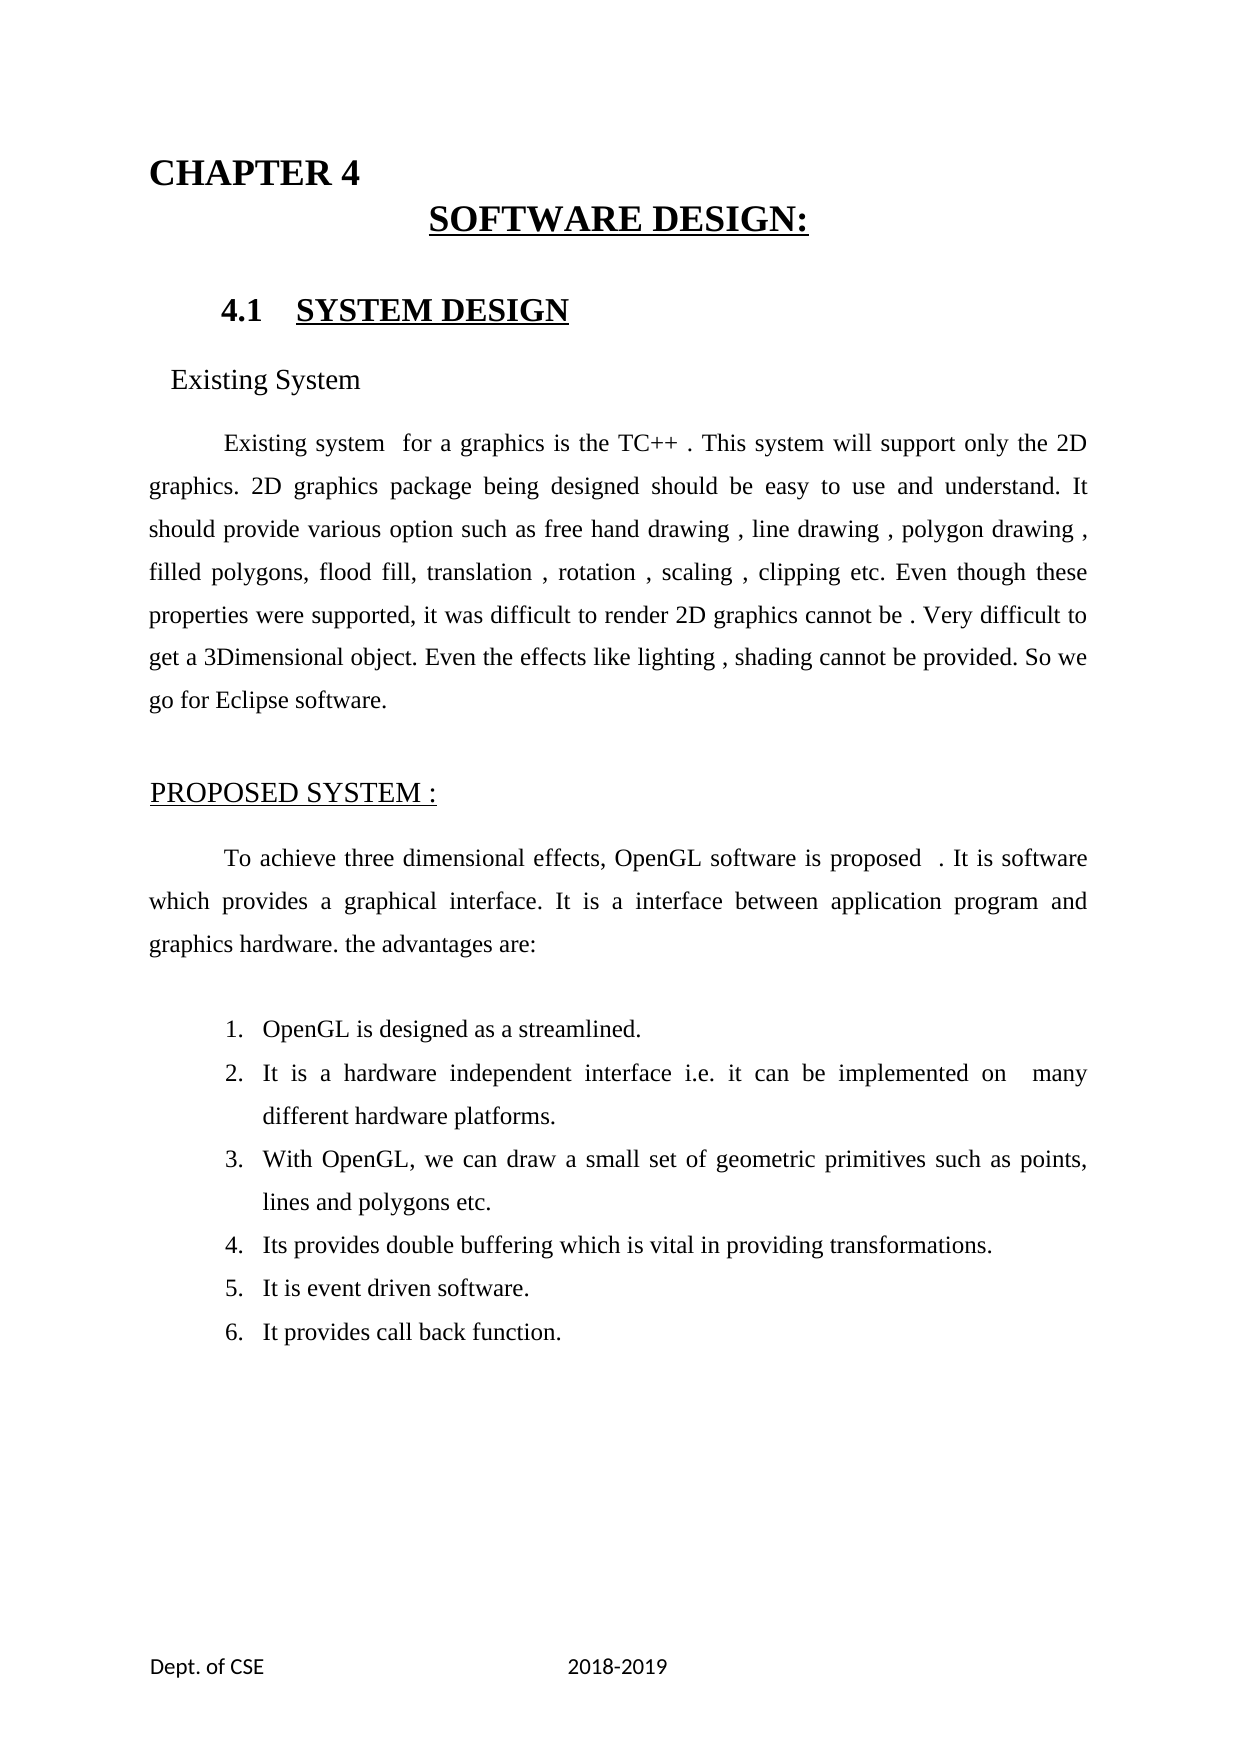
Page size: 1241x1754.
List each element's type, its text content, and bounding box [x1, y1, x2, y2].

list With OpenGL, we can draw a small set of geometric primitives such as points, lines and polygons etc. [225, 1144, 1089, 1216]
list It is a hardware independent interface i.e. it can be implemented on many different hardware platforms. [225, 1058, 1089, 1129]
text SOFTWARE DESIGN: [166, 197, 1071, 240]
text Existing system for a graphics is the TC++ . This system will support only the 2D graphics. 2D graphics package being designed should be easy to use and understand. It should provide various option such as free hand drawing , line drawing , polygon drawing , filled polygons, flood fill, translation , rotation , scaling , clipping etc. Even though these properties were supported, it was difficult to render 2D graphics cannot be . Very difficult to get a 3Dimensional object. Even the effects like lighting , shading cannot be provided. So we go for Eclipse software. [148, 428, 1089, 714]
list It is event driven software. [225, 1273, 1089, 1302]
list OpenGL is designed as a streamlined. [225, 1014, 1089, 1043]
text PROPOSED SYSTEM : [150, 776, 1090, 809]
list Its provides double buffering which is vital in providing transformations. [225, 1230, 1089, 1259]
text To achieve three dimensional effects, OpenGL software is proposed . It is software which provides a graphical interface. It is a interface between application program and graphics hardware. the advantages are: [148, 843, 1089, 958]
text Existing System [148, 362, 779, 396]
subtitle CHAPTER 4 [148, 150, 1090, 193]
list It provides call back function. [225, 1317, 1089, 1346]
subtitle 4.1 SYSTEM DESIGN [150, 290, 1090, 328]
